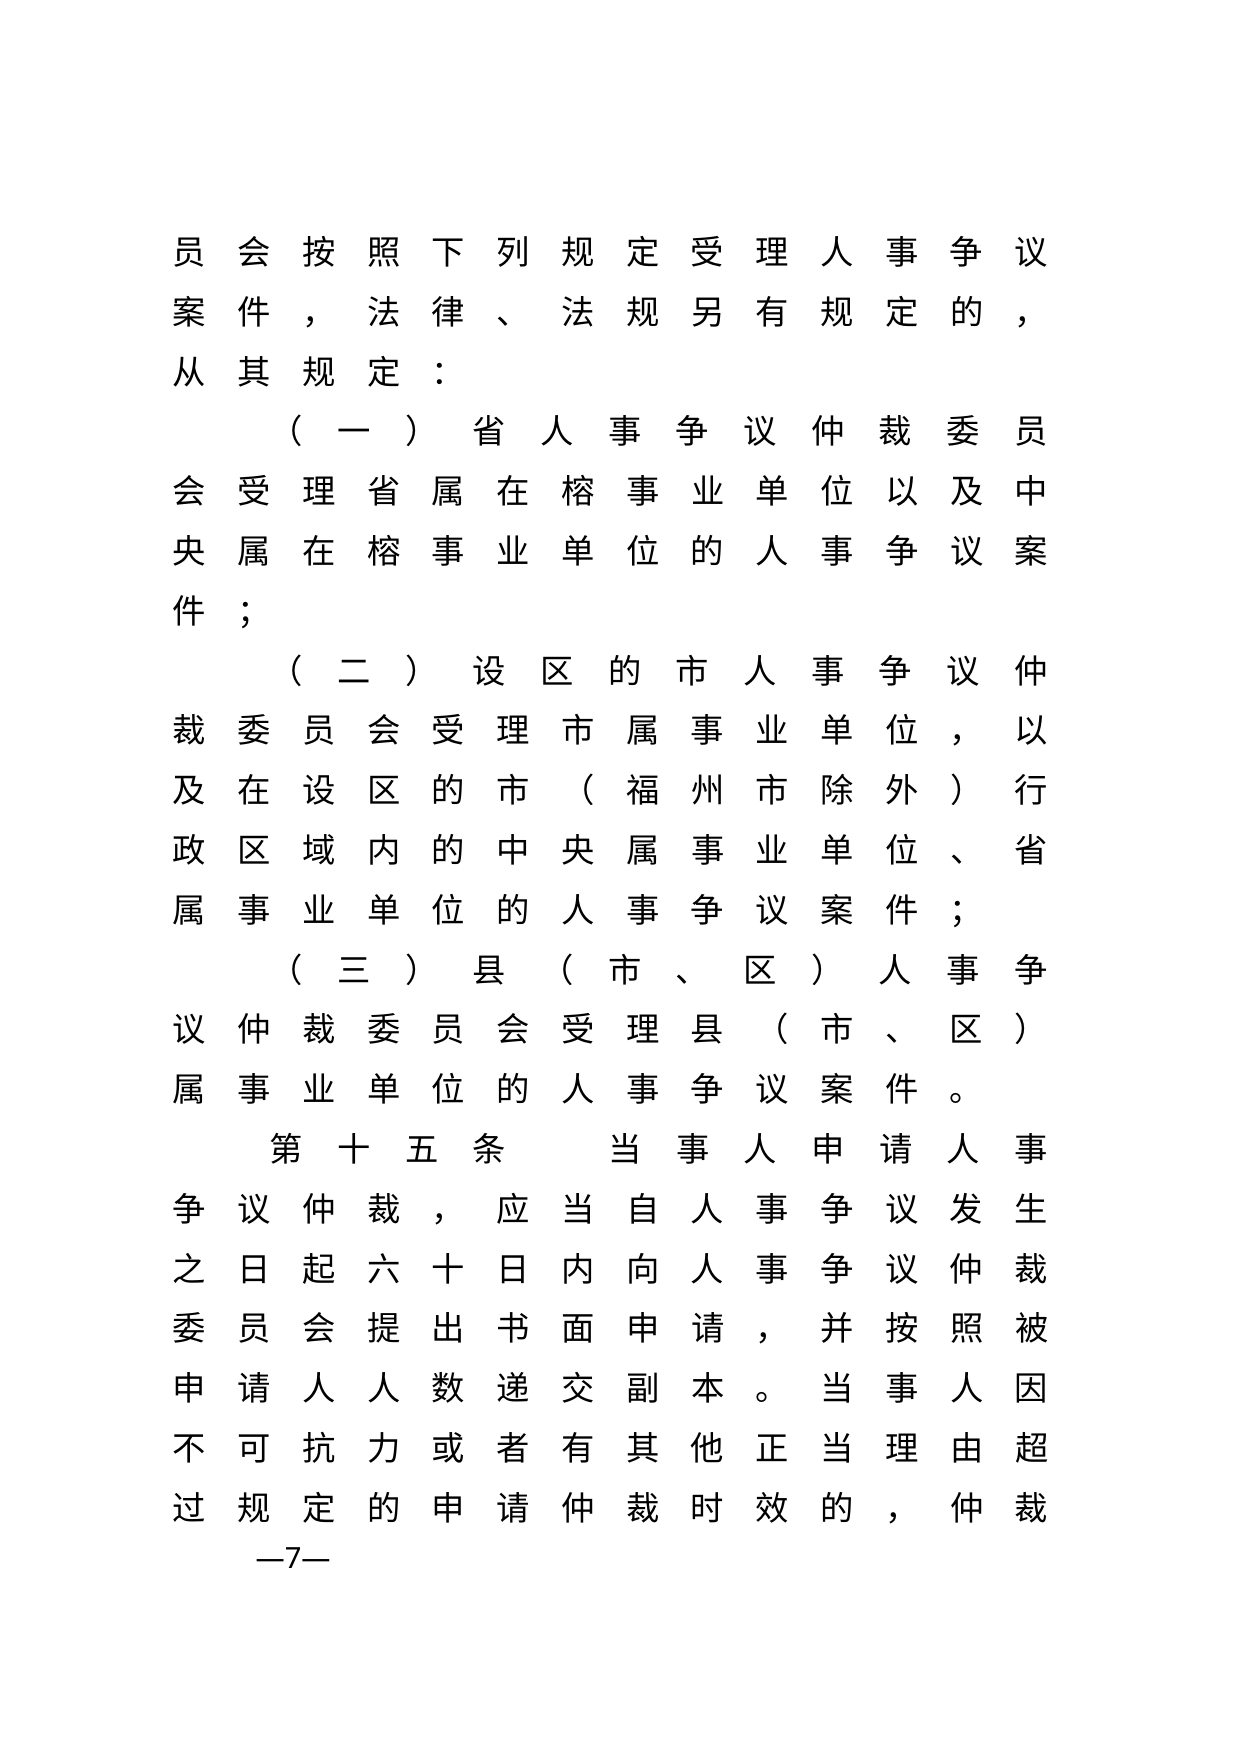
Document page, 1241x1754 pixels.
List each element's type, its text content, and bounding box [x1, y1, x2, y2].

text （二）设区的市人事争议仲裁委员会受理市属事业单位，以及在设区的市（福州市除外）行政区域内的中央属事业单位、省属事业单位的人事争议案件； [172, 639, 1079, 938]
text （一）省人事争议仲裁委员会受理省属在榕事业单位以及中央属在榕事业单位的人事争议案件； [172, 399, 1079, 639]
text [172, 1117, 1079, 1536]
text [172, 220, 1079, 399]
text （三）县（市、区）人事争议仲裁委员会受理县（市、区）属事业单位的人事争议案件。 [172, 938, 1079, 1117]
